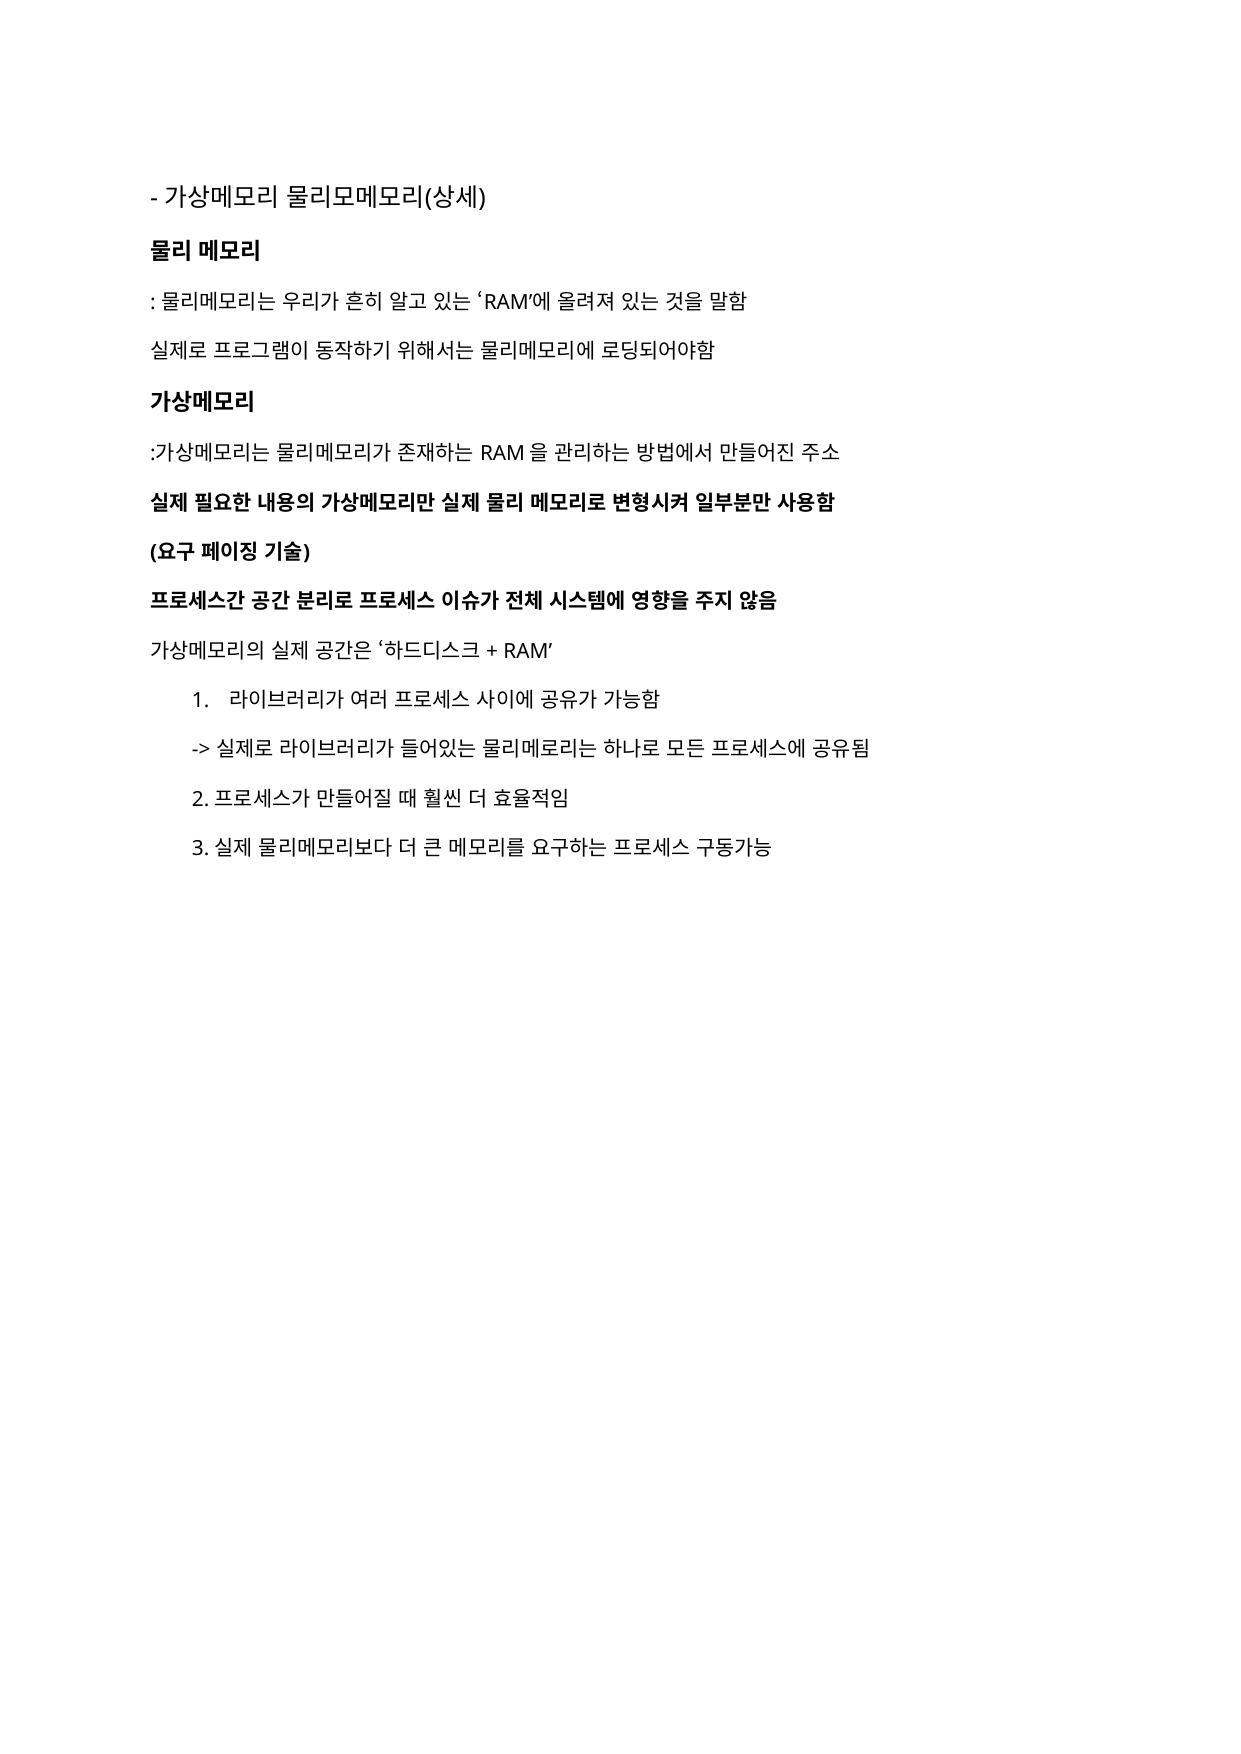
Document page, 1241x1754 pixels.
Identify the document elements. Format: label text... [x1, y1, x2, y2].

text 가상메모리의 실제 공간은 ‘하드디스크 + RAM’ [150, 634, 1032, 664]
text :가상메모리는 물리메모리가 존재하는 RAM을 관리하는 방법에서 만들어진 주소 [150, 437, 1032, 467]
text 실제 필요한 내용의 가상메모리만 실제 물리 메모리로 변형시켜 일부분만 사용함 [150, 486, 1032, 516]
text -> 실제로 라이브러리가 들어있는 물리메로리는 하나로 모든 프로세스에 공유됨 [192, 733, 1032, 763]
text : 물리메모리는 우리가 흔히 알고 있는 ‘RAM’에 올려져 있는 것을 말함 [150, 285, 1032, 316]
text - 가상메모리 물리모메모리(상세) [150, 177, 1032, 213]
text 가상메모리 [150, 384, 1032, 417]
list 라이브러리가 여러 프로세스 사이에 공유가 가능함 [192, 683, 1032, 713]
text 물리 메모리 [150, 233, 1032, 266]
text 실제로 프로그램이 동작하기 위해서는 물리메모리에 로딩되어야함 [150, 335, 1032, 365]
text 프로세스간 공간 분리로 프로세스 이슈가 전체 시스템에 영향을 주지 않음 [150, 584, 1032, 615]
text (요구 페이징 기술) [150, 535, 1032, 566]
text 2. 프로세스가 만들어질 때 훨씬 더 효율적임 [192, 782, 1032, 812]
text 3. 실제 물리메모리보다 더 큰 메모리를 요구하는 프로세스 구동가능 [192, 831, 1032, 862]
